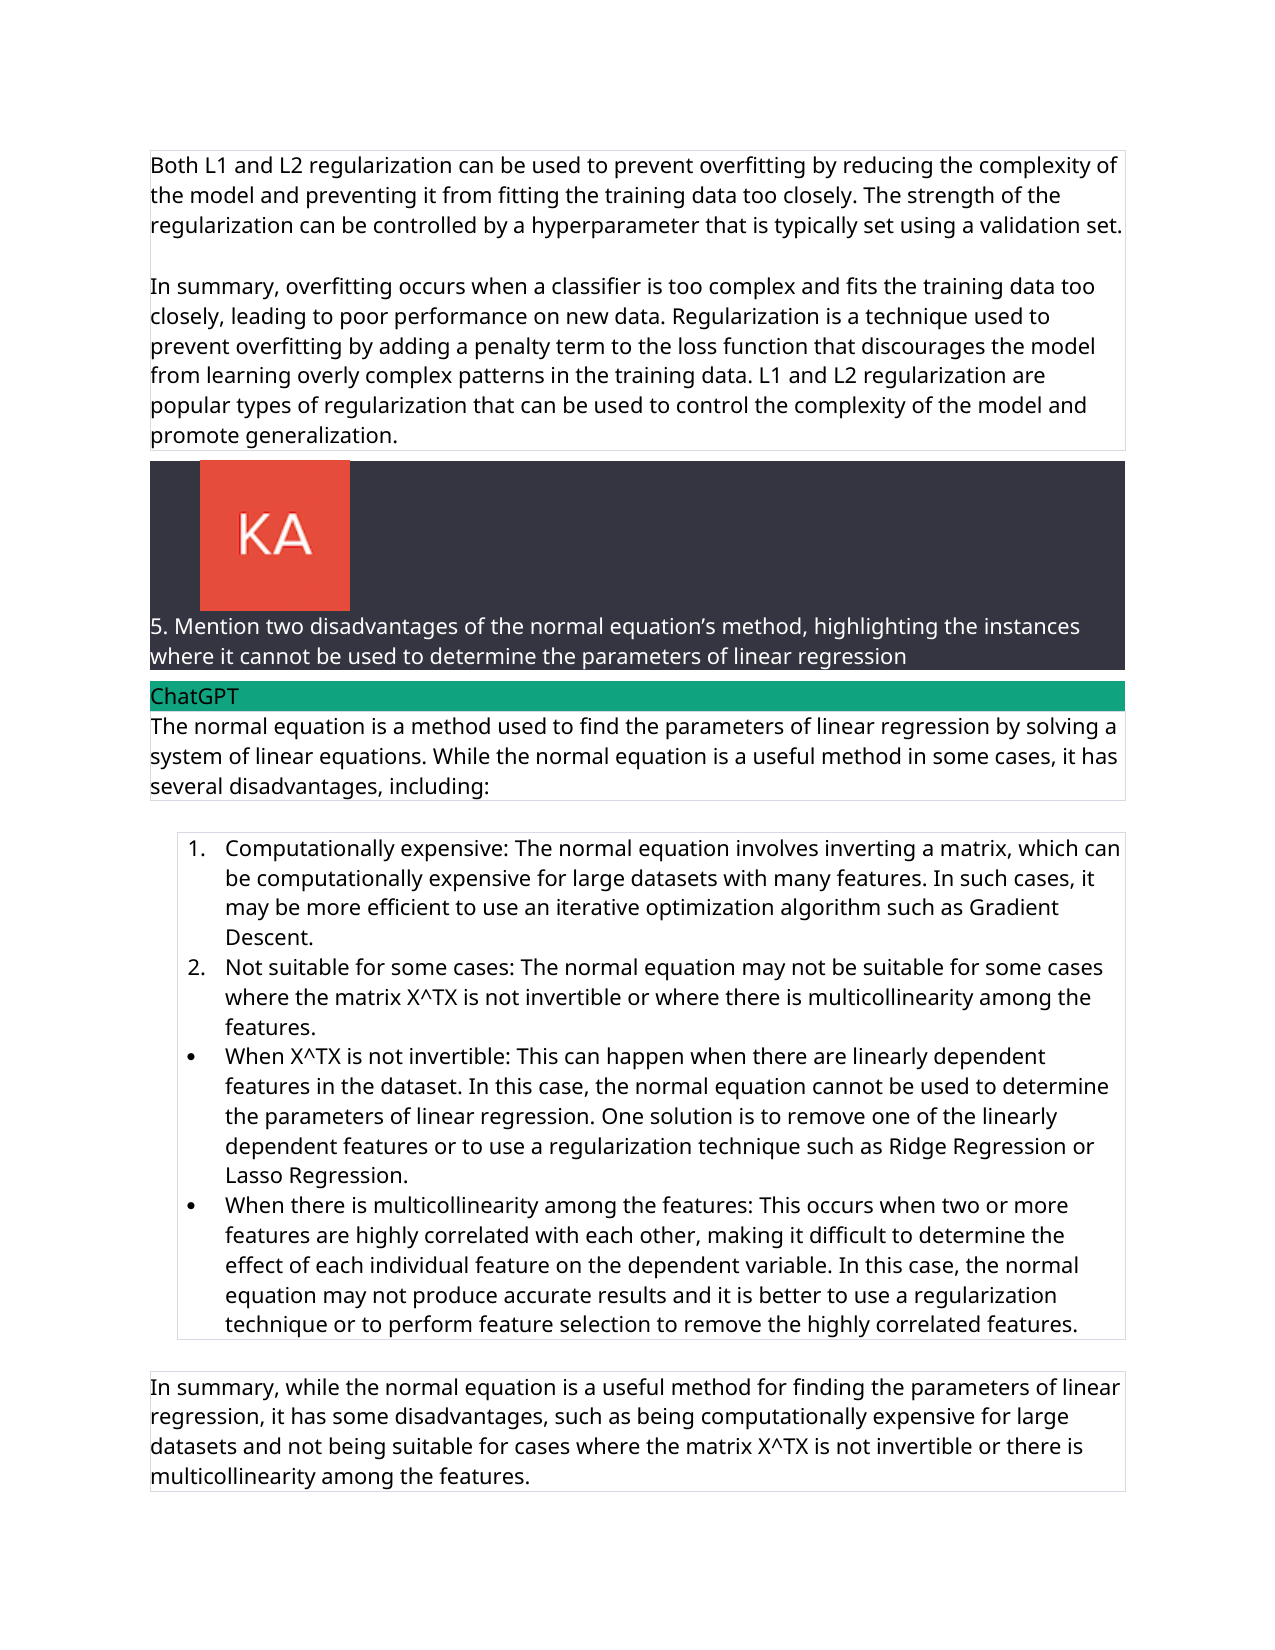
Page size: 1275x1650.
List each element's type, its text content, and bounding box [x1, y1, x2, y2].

text Both L1 and L2 regularization can be used to prevent overfitting by reducing the complexity of the model and preventing it from fitting the training data too closely. The strength of the regularization can be controlled by a hyperparameter that is typically set using a validation set. [151, 151, 1125, 240]
text In summary, overfitting occurs when a classifier is too complex and fits the training data too closely, leading to poor performance on new data. Regularization is a technique used to prevent overfitting by adding a penalty term to the loss function that discourages the model from learning overly complex patterns in the training data. L1 and L2 regularization are popular types of regularization that can be used to control the complexity of the model and promote generalization. [151, 271, 1125, 450]
picture [200, 460, 350, 611]
text In summary, while the normal equation is a useful method for finding the parameters of linear regression, it has some disadvantages, such as being computationally expensive for large datasets and not being suitable for cases where the matrix X^TX is not invertible or there is multicollinearity among the features. [151, 1372, 1125, 1491]
list When X^TX is not invertible: This can happen when there are linearly dependent features in the dataset. In this case, the normal equation cannot be used to determine the parameters of linear regression. One solution is to remove one of the linearly dependent features or to use a regularization technique such as Ridge Regression or Lasso Regression. [178, 1041, 1125, 1190]
list Computationally expensive: The normal equation involves inverting a matrix, which can be computationally expensive for large datasets with many features. In such cases, it may be more efficient to use an iterative optimization algorithm such as Gradient Descent. [178, 833, 1125, 951]
list Not suitable for some cases: The normal equation may not be suitable for some cases where the matrix X^TX is not invertible or where there is multicollinearity among the features. [178, 951, 1125, 1041]
text The normal equation is a method used to find the parameters of linear regression by solving a system of linear equations. While the normal equation is a useful method in some cases, it has several disadvantages, including: [151, 712, 1125, 800]
text ChatGPT [150, 681, 1125, 711]
text 5. Mention two disadvantages of the normal equation’s method, highlighting the instances where it cannot be used to determine the parameters of linear regression [150, 611, 1125, 670]
list When there is multicollinearity among the features: This occurs when two or more features are highly correlated with each other, making it difficult to determine the effect of each individual feature on the dependent variable. In this case, the normal equation may not produce accurate results and it is better to use a regularization technique or to perform feature selection to remove the highly correlated features. [178, 1190, 1125, 1339]
